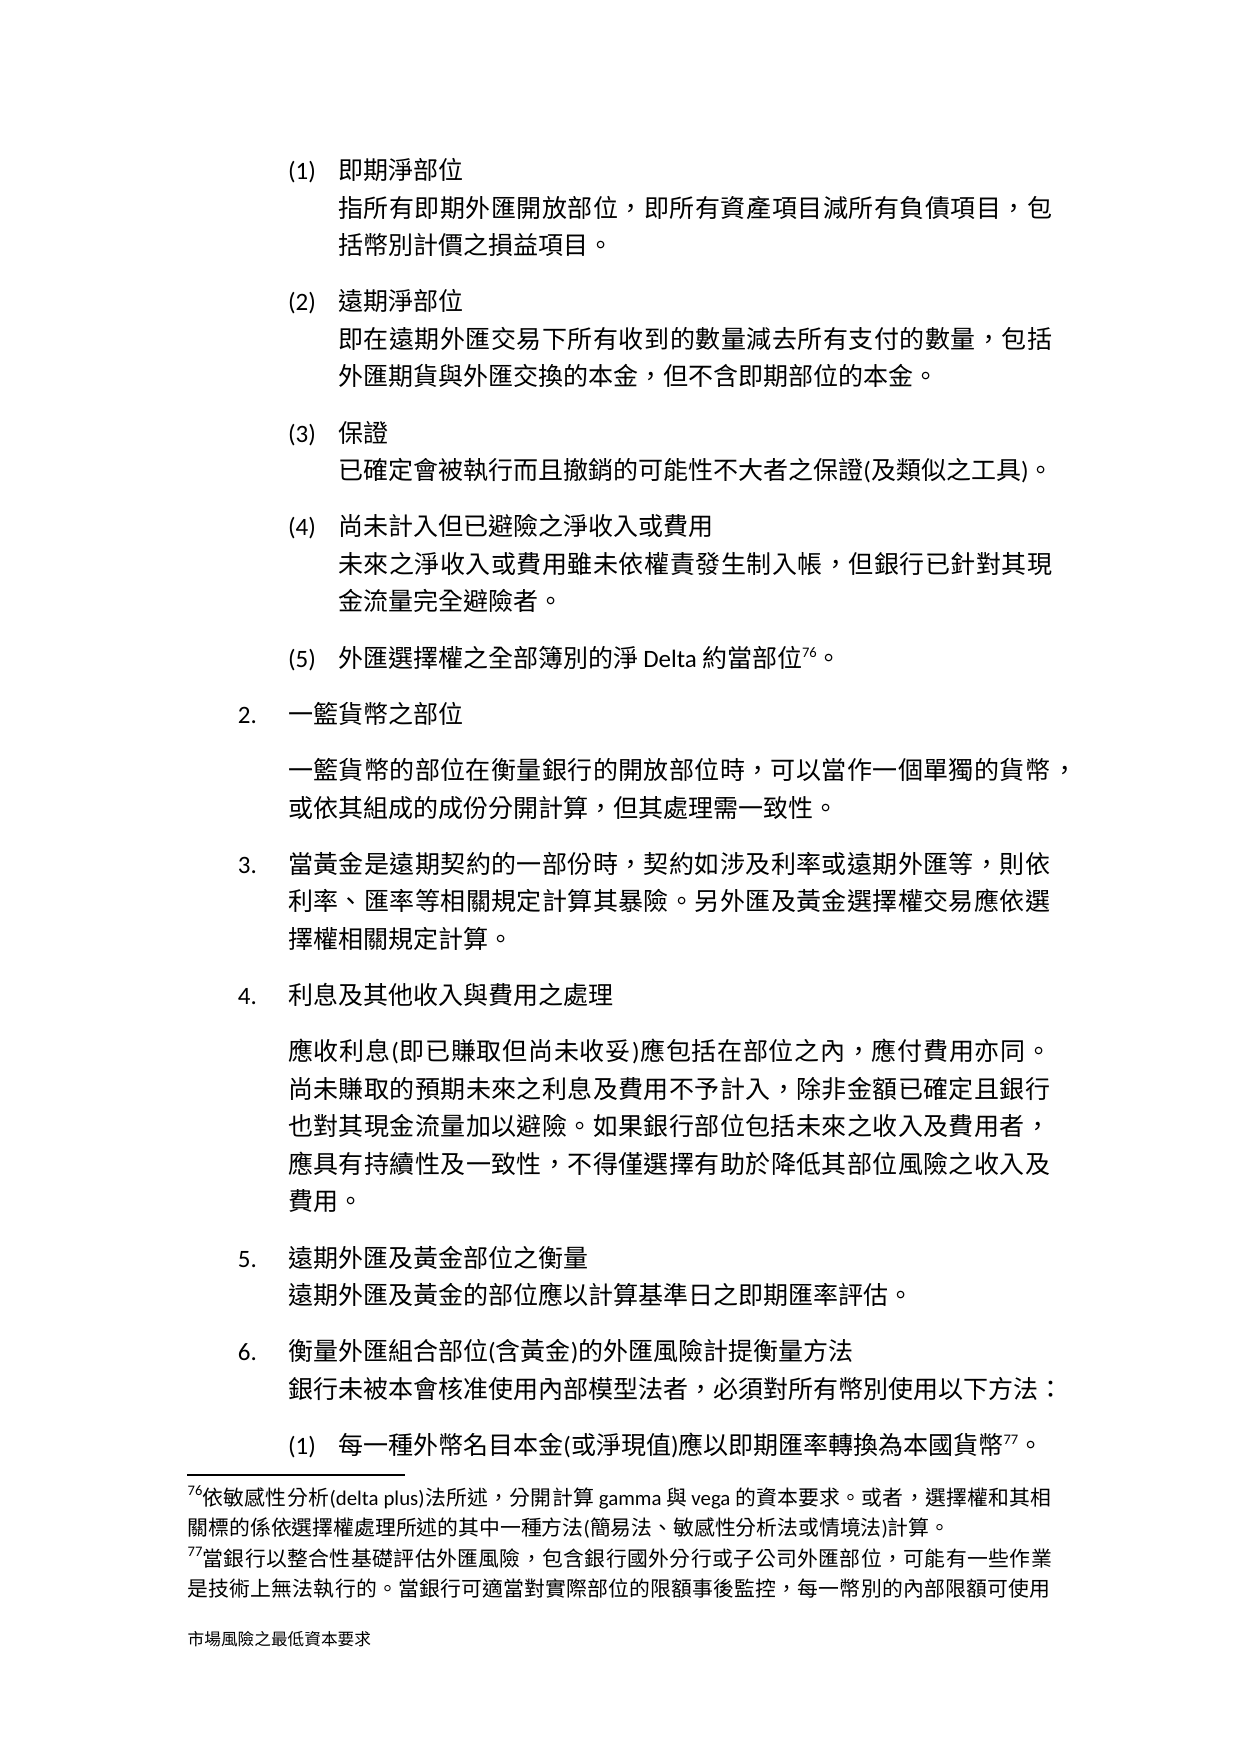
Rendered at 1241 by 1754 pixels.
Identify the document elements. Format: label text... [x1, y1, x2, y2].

list 即期淨部位 指所有即期外匯開放部位，即所有資產項目減所有負債項目，包括幣別計價之損益項目。 [288, 150, 1053, 262]
list 利息及其他收入與費用之處理 [238, 975, 1053, 1012]
list 應收利息(即已賺取但尚未收妥)應包括在部位之內，應付費用亦同。尚未賺取的預期未來之利息及費用不予計入，除非金額已確定且銀行也對其現金流量加以避險。如果銀行部位包括未來之收入及費用者，應具有持續性及一致性，不得僅選擇有助於降低其部位風險之收入及費用。 [288, 1031, 1053, 1219]
list 尚未計入但已避險之淨收入或費用 未來之淨收入或費用雖未依權責發生制入帳，但銀行已針對其現金流量完全避險者。 [288, 506, 1053, 619]
list 一籃貨幣的部位在衡量銀行的開放部位時，可以當作一個單獨的貨幣，或依其組成的成份分開計算，但其處理需一致性。 [288, 750, 1053, 825]
list 衡量外匯組合部位(含黃金)的外匯風險計提衡量方法 銀行未被本會核准使用內部模型法者，必須對所有幣別使用以下方法： [238, 1331, 1053, 1406]
list 當黃金是遠期契約的一部份時，契約如涉及利率或遠期外匯等，則依利率、匯率等相關規定計算其暴險。另外匯及黃金選擇權交易應依選擇權相關規定計算。 [238, 844, 1053, 956]
list 每一種外幣名目本金(或淨現值)應以即期匯率轉換為本國貨幣。 [288, 1425, 1053, 1462]
list 遠期淨部位 即在遠期外匯交易下所有收到的數量減去所有支付的數量，包括外匯期貨與外匯交換的本金，但不含即期部位的本金。 [288, 281, 1053, 394]
list 外匯選擇權之全部簿別的淨Delta約當部位。 [288, 637, 1053, 675]
list 遠期外匯及黃金部位之衡量 遠期外匯及黃金的部位應以計算基準日之即期匯率評估。 [238, 1237, 1053, 1312]
list 一籃貨幣之部位 [238, 694, 1053, 731]
list 保證 已確定會被執行而且撤銷的可能性不大者之保證(及類似之工具)。 [288, 412, 1053, 487]
